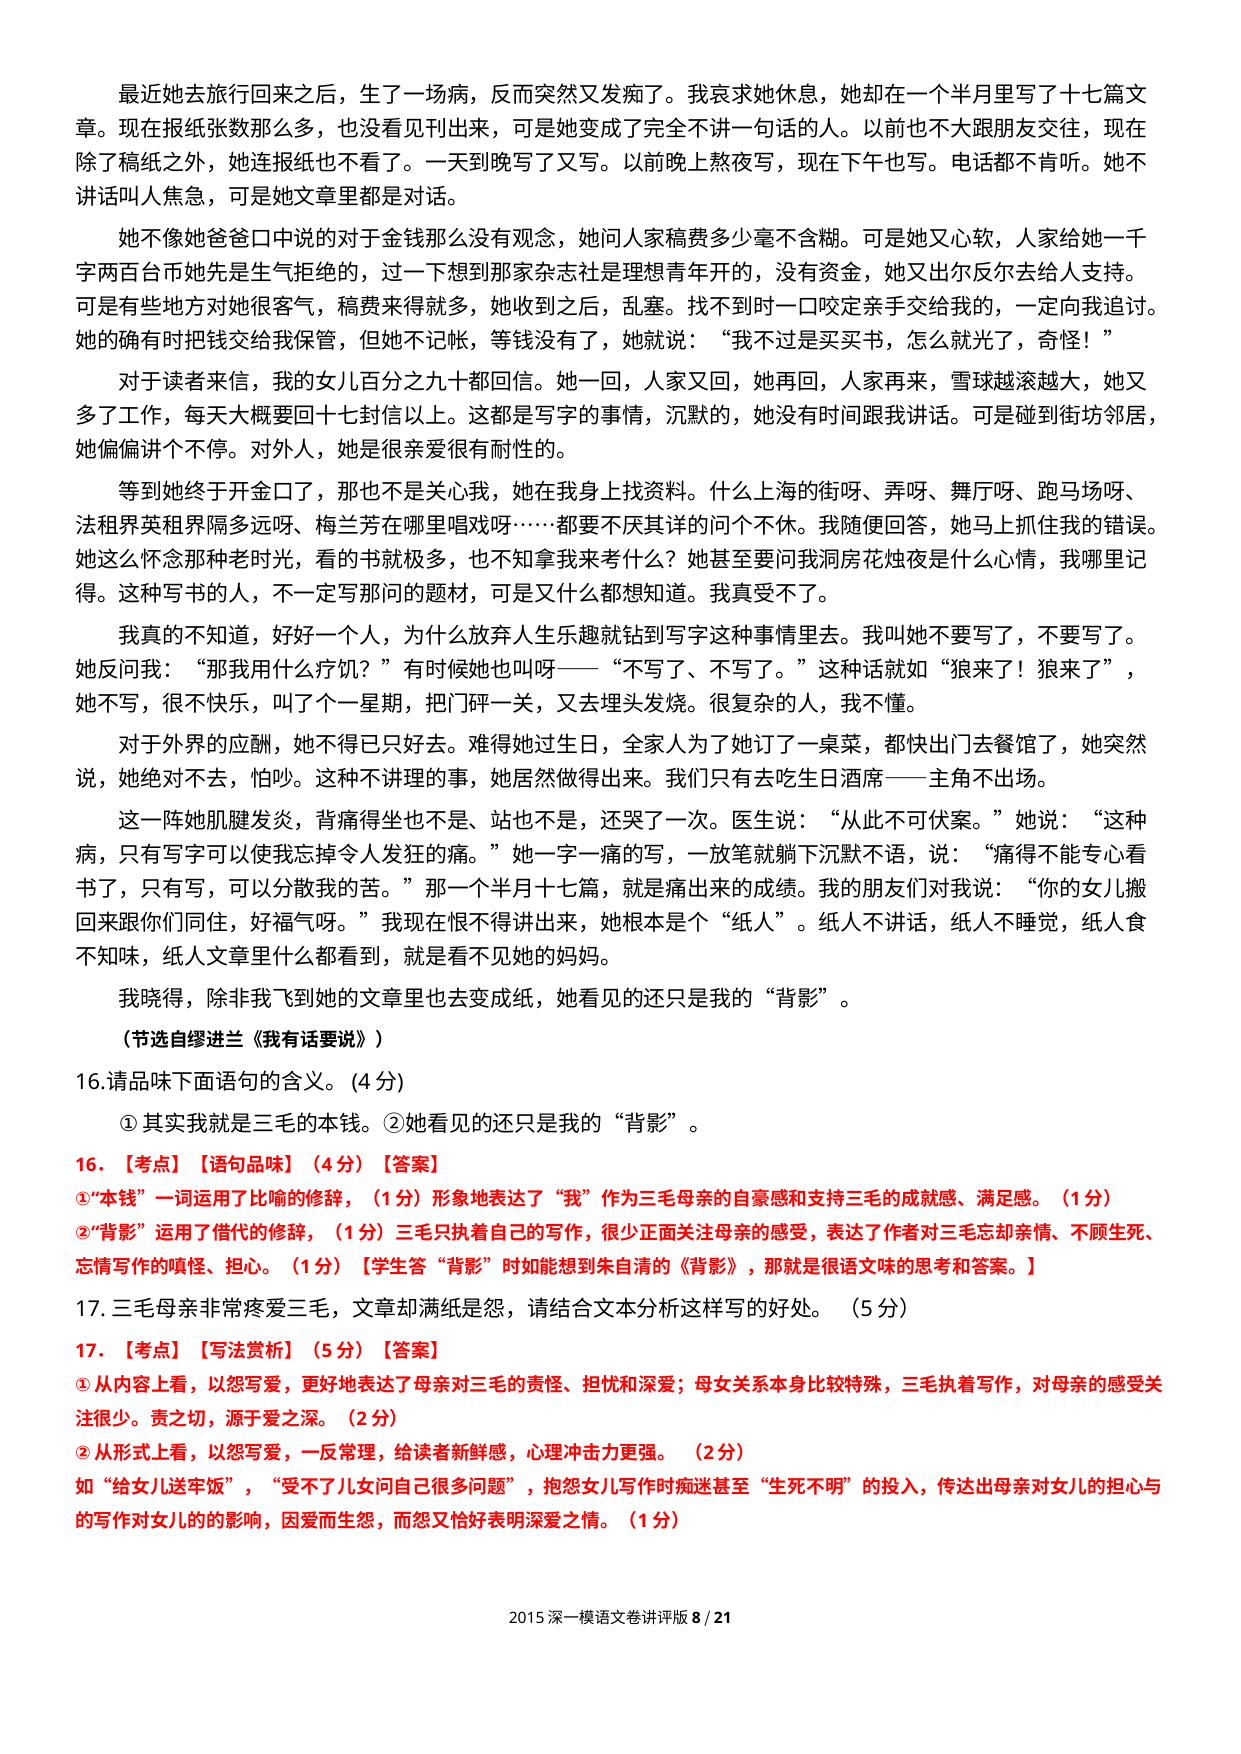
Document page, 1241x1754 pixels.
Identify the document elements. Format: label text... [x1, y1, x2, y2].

text ①其实我就是三毛的本钱。②她看见的还只是我的“背影”。 [75, 1105, 1165, 1139]
text ②从形式上看，以怨写爱，一反常理，给读者新鲜感，心理冲击力更强。 （2分） [75, 1434, 1165, 1468]
text ①从内容上看，以怨写爱，更好地表达了母亲对三毛的责怪、担忧和深爱；母女关系本身比较特殊，三毛执着写作，对母亲的感受关注很少。责之切，源于爱之深。（2分） [75, 1366, 1165, 1434]
text （节选自缪进兰《我有话要说》） [75, 1021, 1165, 1055]
text 17. 三毛母亲非常疼爱三毛，文章却满纸是怨，请结合文本分析这样写的好处。 （5分） [75, 1290, 1165, 1324]
text 她不像她爸爸口中说的对于金钱那么没有观念，她问人家稿费多少毫不含糊。可是她又心软，人家给她一千字两百台币她先是生气拒绝的，过一下想到那家杂志社是理想青年开的，没有资金，她又出尔反尔去给人支持。可是有些地方对她很客气，稿费来得就多，她收到之后，乱塞。找不到时一口咬定亲手交给我的，一定向我追讨。她的确有时把钱交给我保管，但她不记帐，等钱没有了，她就说：“我不过是买买书，怎么就光了，奇怪！” [75, 219, 1165, 355]
text 16.请品味下面语句的含义。 (4分) [75, 1063, 1165, 1097]
text 等到她终于开金口了，那也不是关心我，她在我身上找资料。什么上海的街呀、弄呀、舞厅呀、跑马场呀、法租界英租界隔多远呀、梅兰芳在哪里唱戏呀……都要不厌其详的问个不休。我随便回答，她马上抓住我的错误。她这么怀念那种老时光，看的书就极多，也不知拿我来考什么？她甚至要问我洞房花烛夜是什么心情，我哪里记得。这种写书的人，不一定写那问的题材，可是又什么都想知道。我真受不了。 [75, 473, 1165, 609]
text 16．【考点】【语句品味】（4分）【答案】 [75, 1147, 1165, 1181]
text ①“本钱”一词运用了比喻的修辞，（1分）形象地表达了“我”作为三毛母亲的自豪感和支持三毛的成就感、满足感。（1分） [75, 1181, 1165, 1214]
text ②“背影”运用了借代的修辞，（1分）三毛只执着自己的写作，很少正面关注母亲的感受，表达了作者对三毛忘却亲情、不顾生死、忘情写作的嗔怪、担心。（1分）【学生答“背影”时如能想到朱自清的《背影》，那就是很语文味的思考和答案。】 [75, 1214, 1165, 1282]
text 17．【考点】【写法赏析】（5分）【答案】 [75, 1332, 1165, 1366]
text 我真的不知道，好好一个人，为什么放弃人生乐趣就钻到写字这种事情里去。我叫她不要写了，不要写了。她反问我：“那我用什么疗饥？”有时候她也叫呀——“不写了、不写了。”这种话就如“狼来了！狼来了”，她不写，很不快乐，叫了个一星期，把门砰一关，又去埋头发烧。很复杂的人，我不懂。 [75, 617, 1165, 718]
text 对于读者来信，我的女儿百分之九十都回信。她一回，人家又回，她再回，人家再来，雪球越滚越大，她又多了工作，每天大概要回十七封信以上。这都是写字的事情，沉默的，她没有时间跟我讲话。可是碰到街坊邻居，她偏偏讲个不停。对外人，她是很亲爱很有耐性的。 [75, 363, 1165, 465]
text 我晓得，除非我飞到她的文章里也去变成纸，她看见的还只是我的“背影”。 [75, 979, 1165, 1013]
text 对于外界的应酬，她不得已只好去。难得她过生日，全家人为了她订了一桌菜，都快出门去餐馆了，她突然说，她绝对不去，怕吵。这种不讲理的事，她居然做得出来。我们只有去吃生日酒席——主角不出场。 [75, 726, 1165, 794]
text 最近她去旅行回来之后，生了一场病，反而突然又发痴了。我哀求她休息，她却在一个半月里写了十七篇文章。现在报纸张数那么多，也没看见刊出来，可是她变成了完全不讲一句话的人。以前也不大跟朋友交往，现在除了稿纸之外，她连报纸也不看了。一天到晚写了又写。以前晚上熬夜写，现在下午也写。电话都不肯听。她不讲话叫人焦急，可是她文章里都是对话。 [75, 76, 1165, 212]
text 如“给女儿送牢饭”，“受不了儿女问自己很多问题”，抱怨女儿写作时痴迷甚至“生死不明”的投入，传达出母亲对女儿的担心与的写作对女儿的的影响，因爱而生怨，而怨又恰好表明深爱之情。（1分） [75, 1468, 1165, 1536]
text 这一阵她肌腱发炎，背痛得坐也不是、站也不是，还哭了一次。医生说：“从此不可伏案。”她说：“这种病，只有写字可以使我忘掉令人发狂的痛。”她一字一痛的写，一放笔就躺下沉默不语，说：“痛得不能专心看书了，只有写，可以分散我的苦。”那一个半月十七篇，就是痛出来的成绩。我的朋友们对我说：“你的女儿搬回来跟你们同住，好福气呀。”我现在恨不得讲出来，她根本是个“纸人”。纸人不讲话，纸人不睡觉，纸人食不知味，纸人文章里什么都看到，就是看不见她的妈妈。 [75, 802, 1165, 972]
